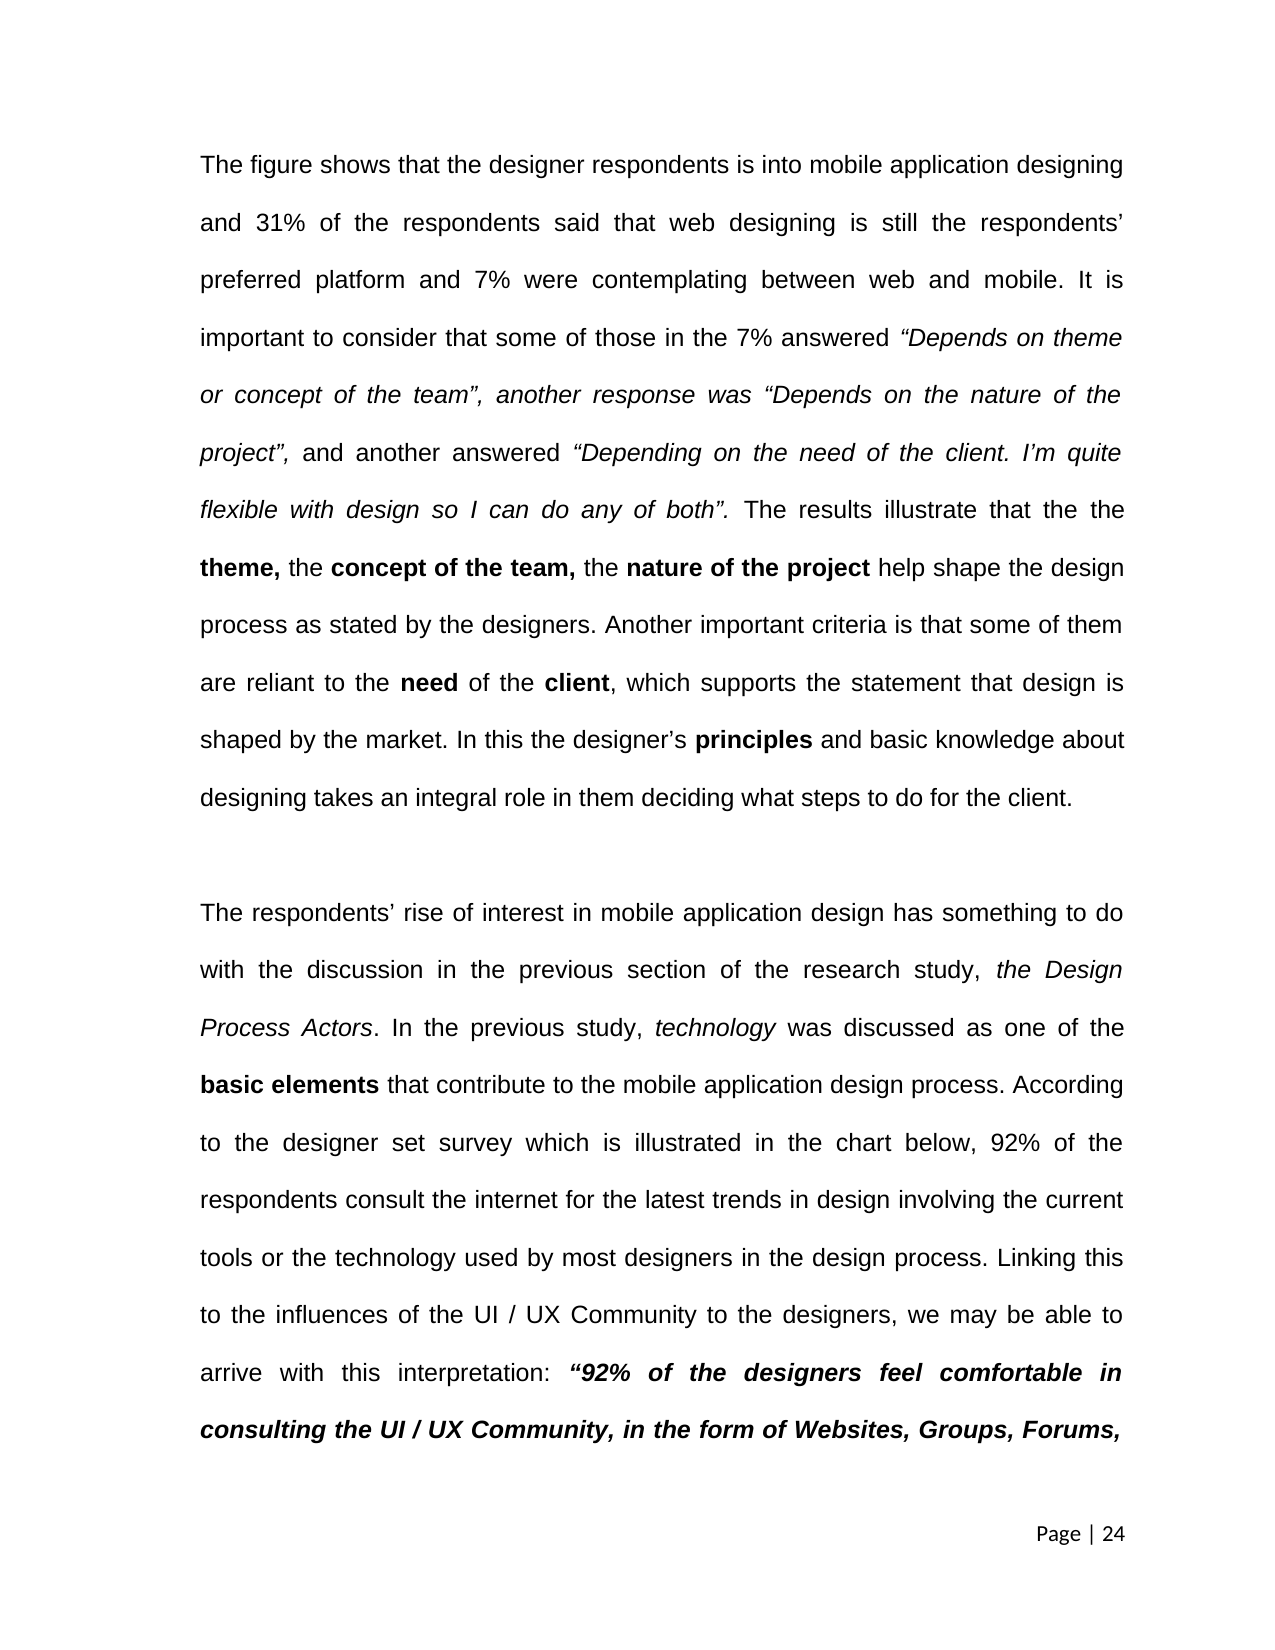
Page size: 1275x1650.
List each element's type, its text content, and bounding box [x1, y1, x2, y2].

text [200, 897, 1125, 1444]
text The figure shows that the designer respondents is into mobile application designing and 31% of the respondents said that web designing is still the respondents’ preferred platform and 7% were contemplating between web and mobile. It is important to consider that some of those in the 7% answered “Depends on theme or concept of the team”, another response was “Depends on the nature of the project”, and another answered “Depending on the need of the client. I’m quite flexible with design so I can do any of both”. The results illustrate that the the theme, the concept of the team, the nature of the project help shape the design process as stated by the designers. Another important criteria is that some of them are reliant to the need of the client, which supports the statement that design is shaped by the market. In this the designer’s principles and basic knowledge about designing takes an integral role in them deciding what steps to do for the client. [200, 150, 1125, 811]
